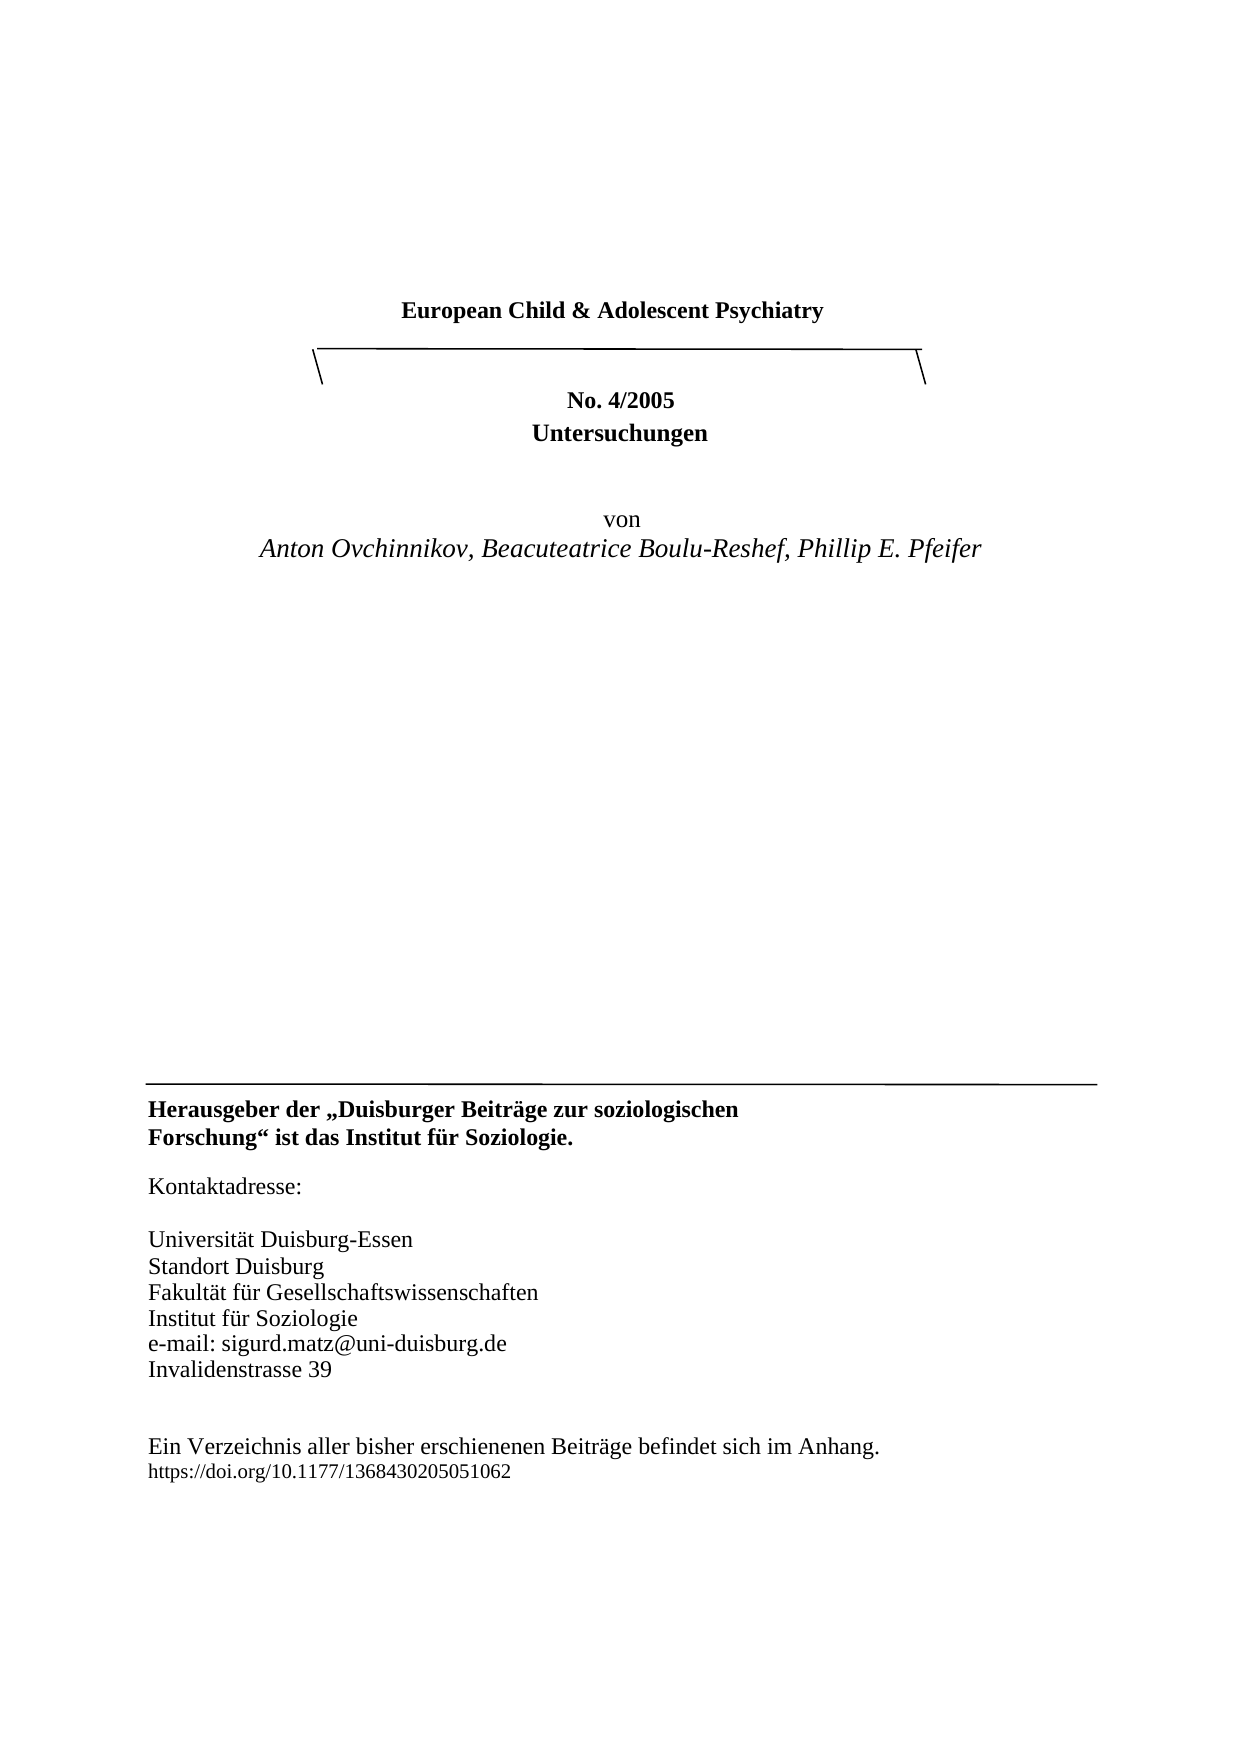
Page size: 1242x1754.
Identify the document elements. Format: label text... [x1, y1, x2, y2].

text Herausgeber der „Duisburger Beiträge zur soziologischen Forschung“ ist das Institut für Soziologie. [148, 1096, 837, 1150]
text Kontaktadresse: [148, 1172, 1092, 1199]
text Fakultät für Gesellschaftswissenschaften [148, 1280, 1092, 1306]
text Untersuchungen [148, 418, 1092, 446]
text https://doi.org/10.1177/1368430205051062 [148, 1459, 1092, 1483]
text von [148, 504, 1096, 533]
text Ein Verzeichnis aller bisher erschienenen Beiträge befindet sich im Anhang. [148, 1432, 1092, 1459]
text e-mail: sigurd.matz@uni-duisburg.de [148, 1332, 1092, 1357]
text Invalidenstrasse 39 [148, 1357, 443, 1383]
text Standort Duisburg [148, 1253, 1092, 1280]
text Anton Ovchinnikov, Beacuteatrice Boulu-Reshef, Phillip E. Pfeifer [148, 533, 1094, 564]
text No. 4/2005 [148, 386, 1094, 414]
text Institut für Soziologie [148, 1306, 1092, 1332]
text European Child & Adolescent Psychiatry [148, 297, 1077, 324]
text Universität Duisburg-Essen [148, 1225, 1092, 1253]
